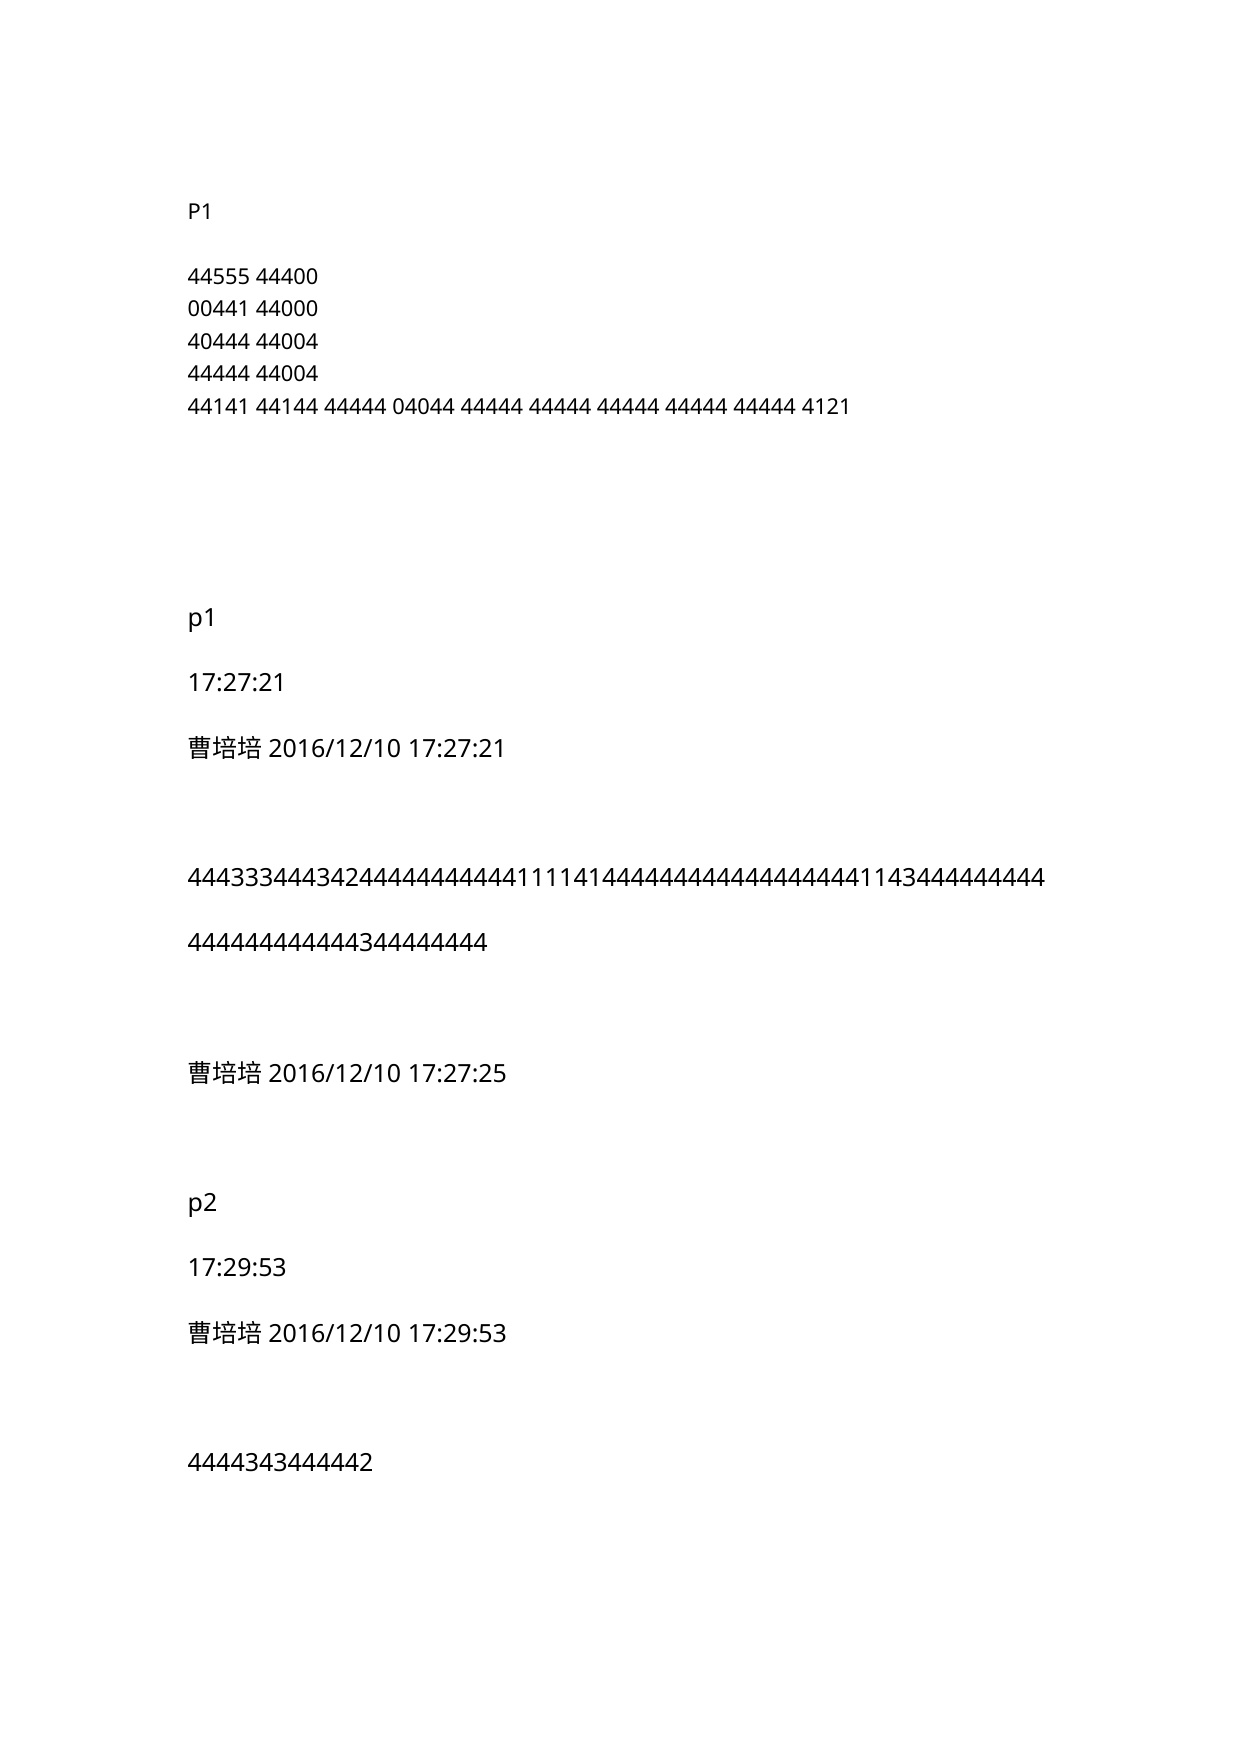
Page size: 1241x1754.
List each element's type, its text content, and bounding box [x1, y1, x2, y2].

text 00441 44000 [187, 292, 1053, 324]
text 40444 44004 [187, 324, 1053, 357]
text 44444 44004 [187, 357, 1053, 389]
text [187, 584, 1053, 1494]
text 44555 44400 [187, 259, 1053, 292]
text 44141 44144 44444 04044 44444 44444 44444 44444 44444 4121 [187, 389, 1053, 422]
text P1 [187, 194, 1053, 227]
